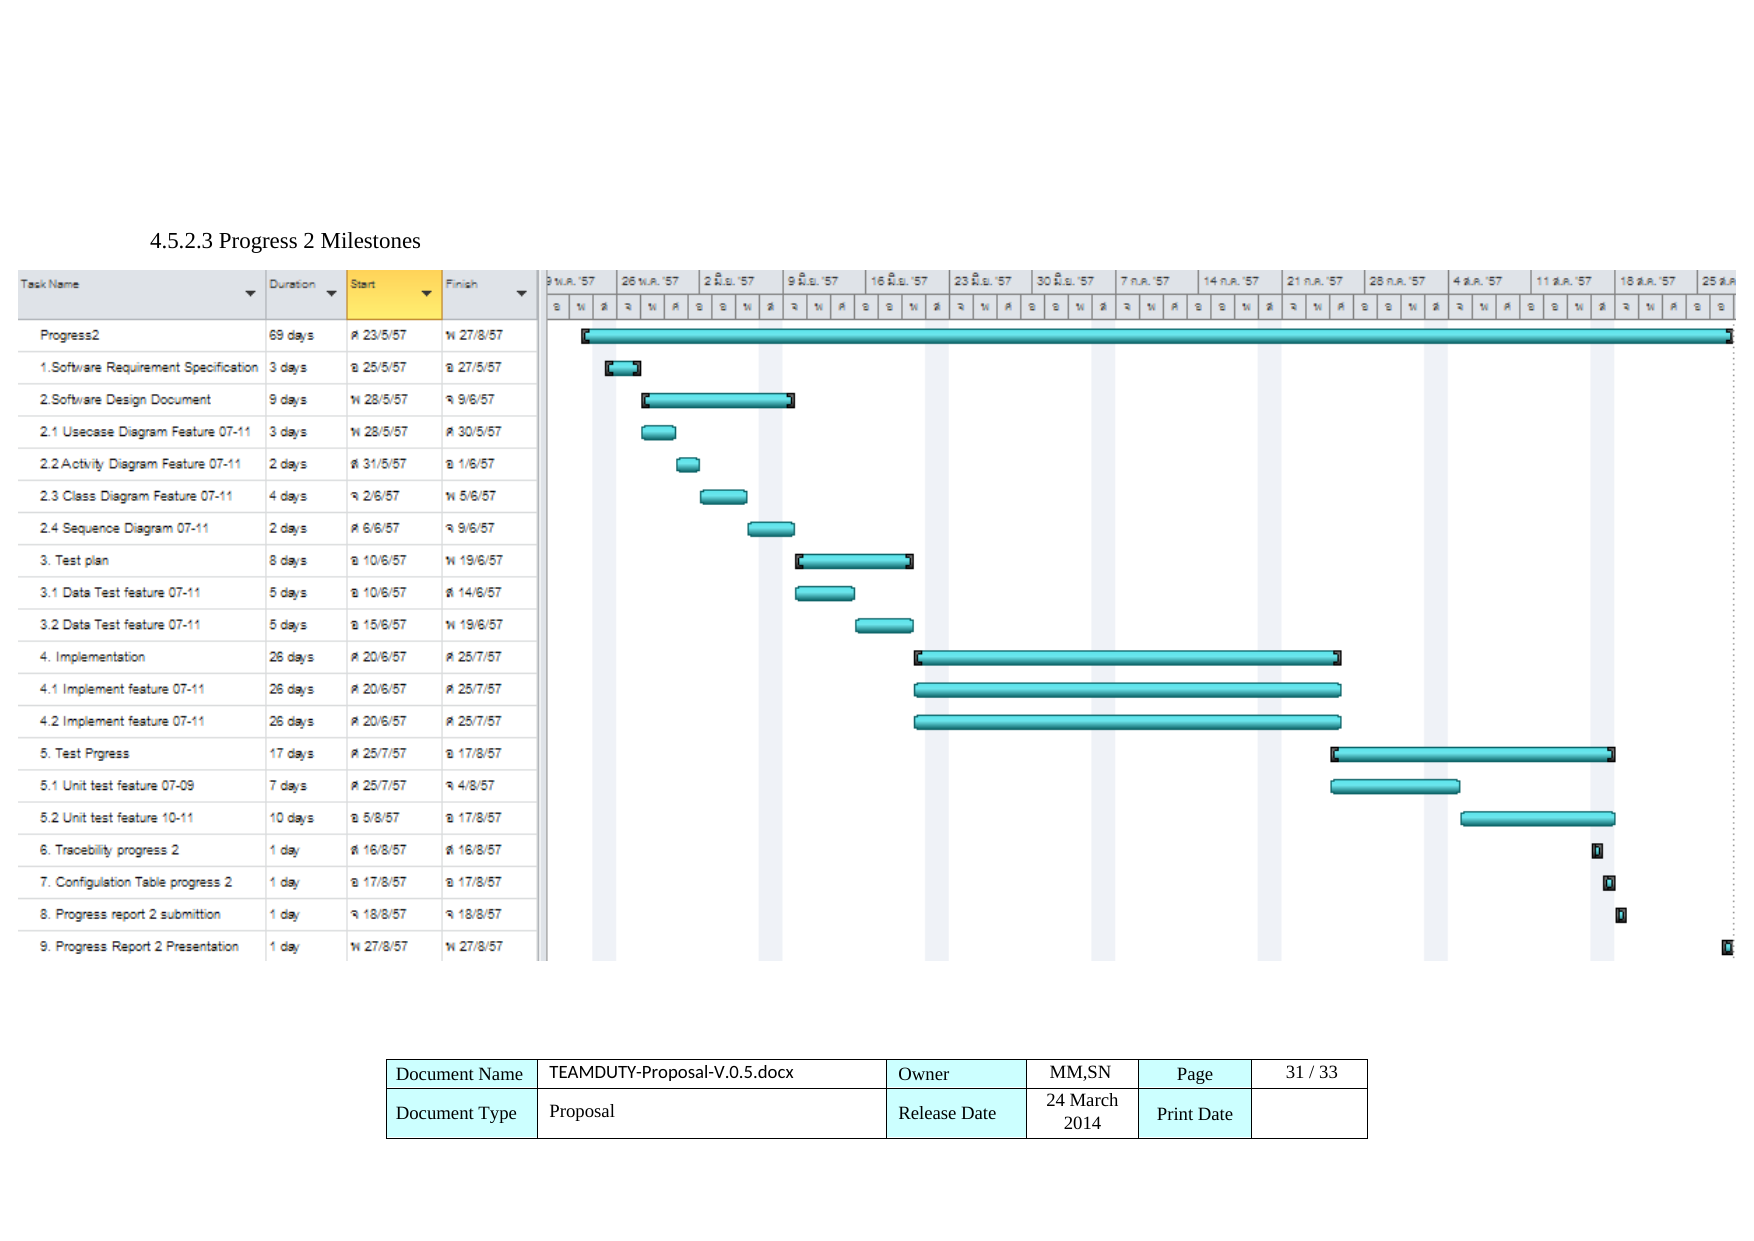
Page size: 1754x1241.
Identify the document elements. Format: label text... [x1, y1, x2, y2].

text 4.5.2.3 Progress 2 Milestones [150, 227, 1604, 253]
